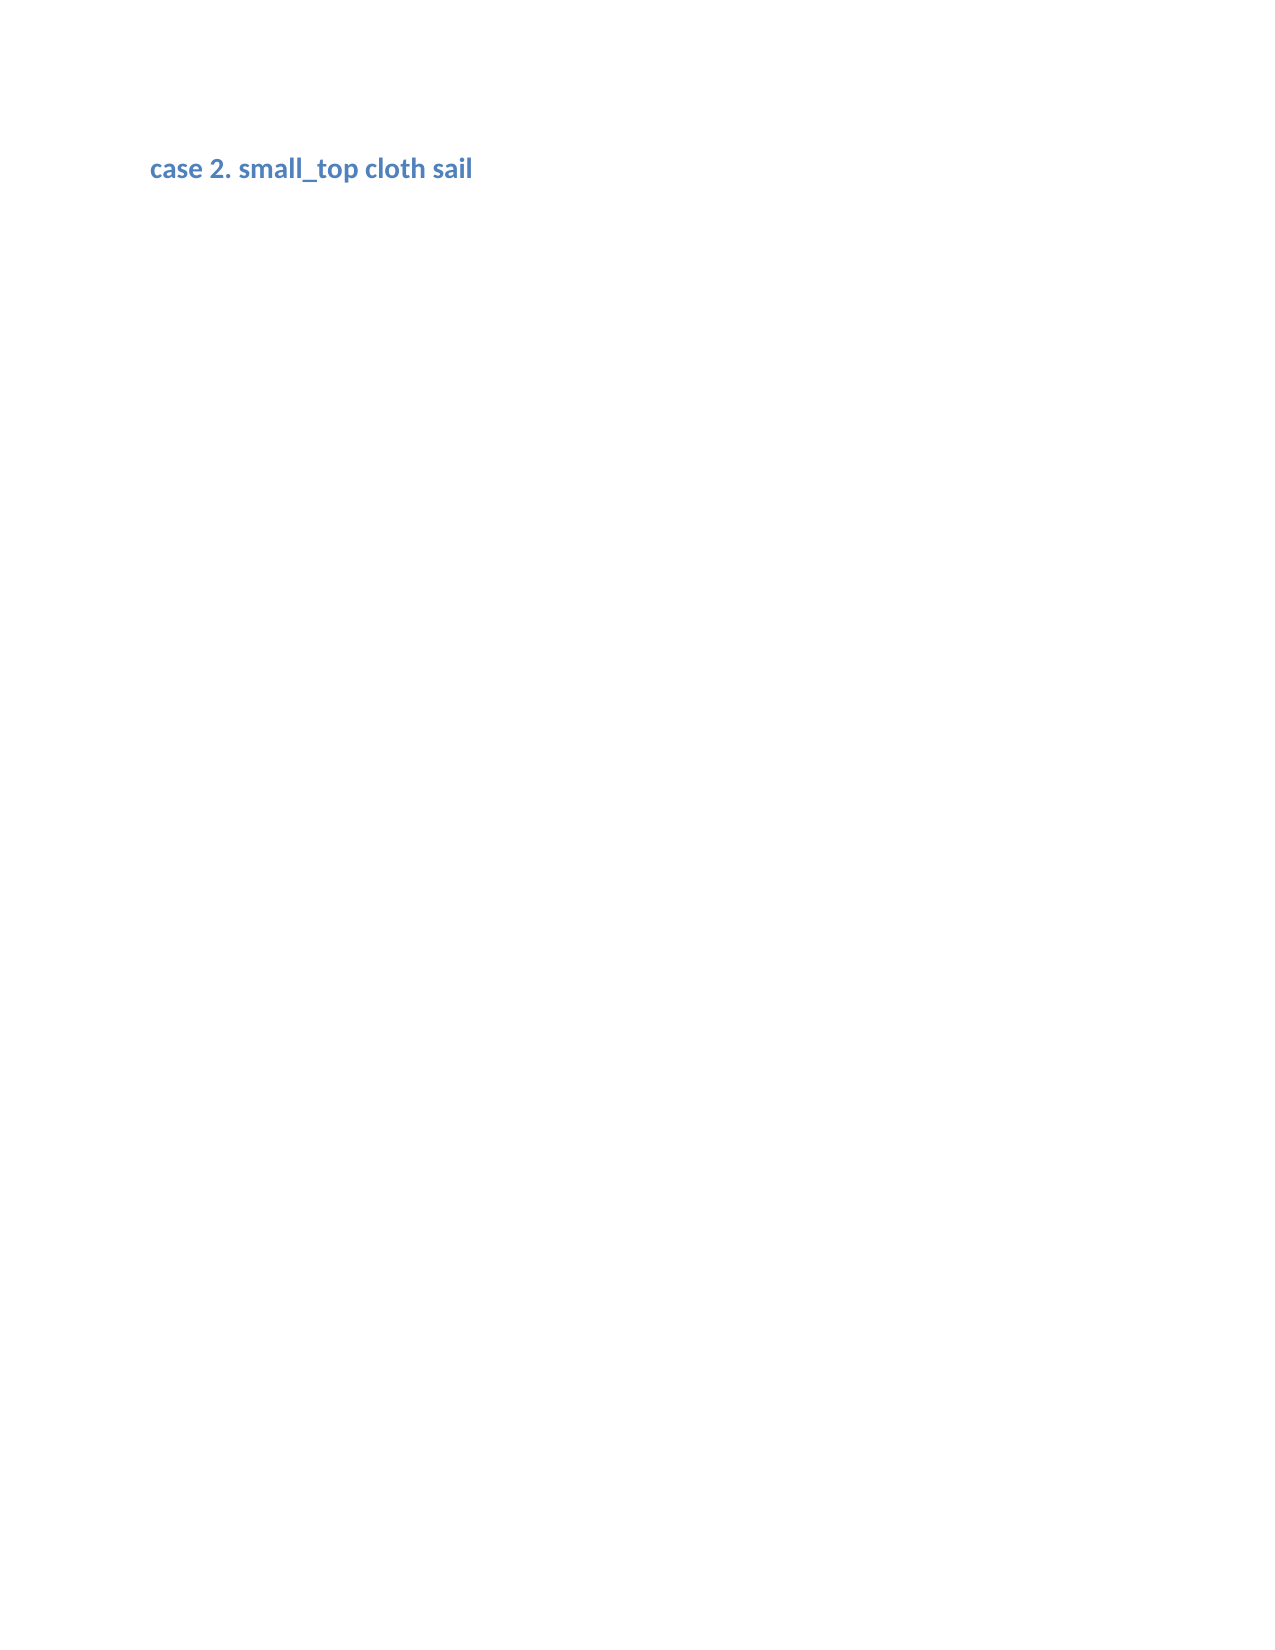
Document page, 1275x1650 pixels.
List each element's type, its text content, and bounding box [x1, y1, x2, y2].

subtitle case 2. small_top cloth sail [150, 150, 1125, 186]
